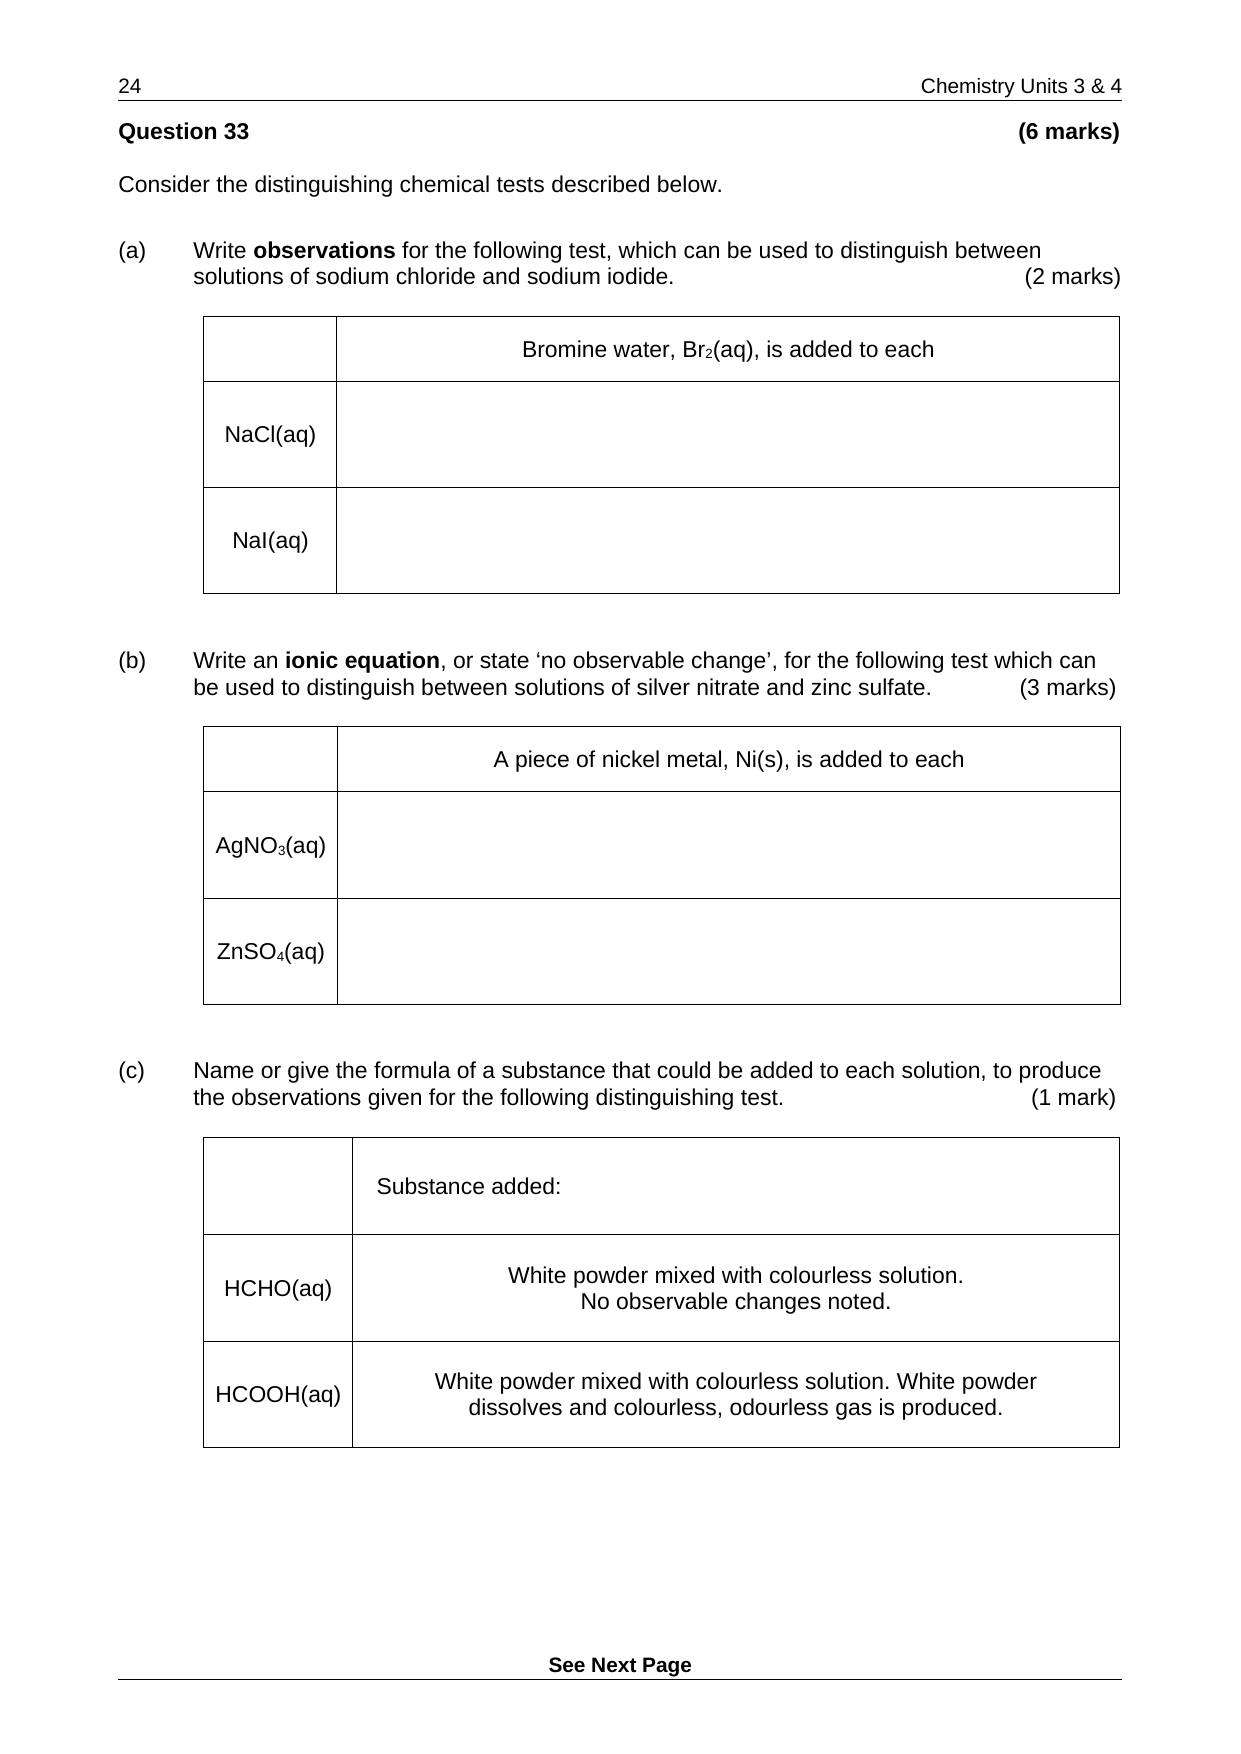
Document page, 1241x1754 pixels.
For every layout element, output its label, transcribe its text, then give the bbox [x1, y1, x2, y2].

table_header Bromine water, Br2(aq), is added to each [337, 317, 1119, 381]
table_cell [337, 488, 1119, 593]
table_cell HCOOH(aq) [204, 1342, 352, 1447]
table_cell NaI(aq) [204, 488, 336, 593]
table_cell AgNO3(aq) [204, 792, 337, 897]
table_cell [337, 382, 1119, 487]
table_cell White powder mixed with colourless solution. No observable changes noted. [353, 1235, 1119, 1341]
table_cell NaCl(aq) [204, 382, 336, 487]
table_header A piece of nickel metal, Ni(s), is added to each [338, 727, 1120, 791]
text Question 33 (6 marks) [118, 118, 1122, 144]
table_header Substance added: [353, 1138, 1119, 1234]
table_header [204, 727, 337, 791]
text (c) Name or give the formula of a substance that could be added to each solution, to produce the observations given for the following distinguishing test. (1 mark) [118, 1057, 1122, 1110]
table_cell HCHO(aq) [204, 1235, 352, 1341]
text (a) Write observations for the following test, which can be used to distinguish between solutions of sodium chloride and sodium iodide. (2 marks) [118, 237, 1122, 289]
table_header [204, 1138, 352, 1234]
table_cell [338, 899, 1120, 1004]
table_cell ZnSO4(aq) [204, 899, 337, 1004]
text (b) Write an ionic equation, or state ‘no observable change’, for the following test which can be used to distinguish between solutions of silver nitrate and zinc sulfate. (3 marks) [118, 647, 1122, 700]
text Consider the distinguishing chemical tests described below. [118, 171, 1122, 197]
table_header [204, 317, 336, 381]
table_cell White powder mixed with colourless solution. White powder dissolves and colourless, odourless gas is produced. [353, 1342, 1119, 1447]
table_cell [338, 792, 1120, 897]
